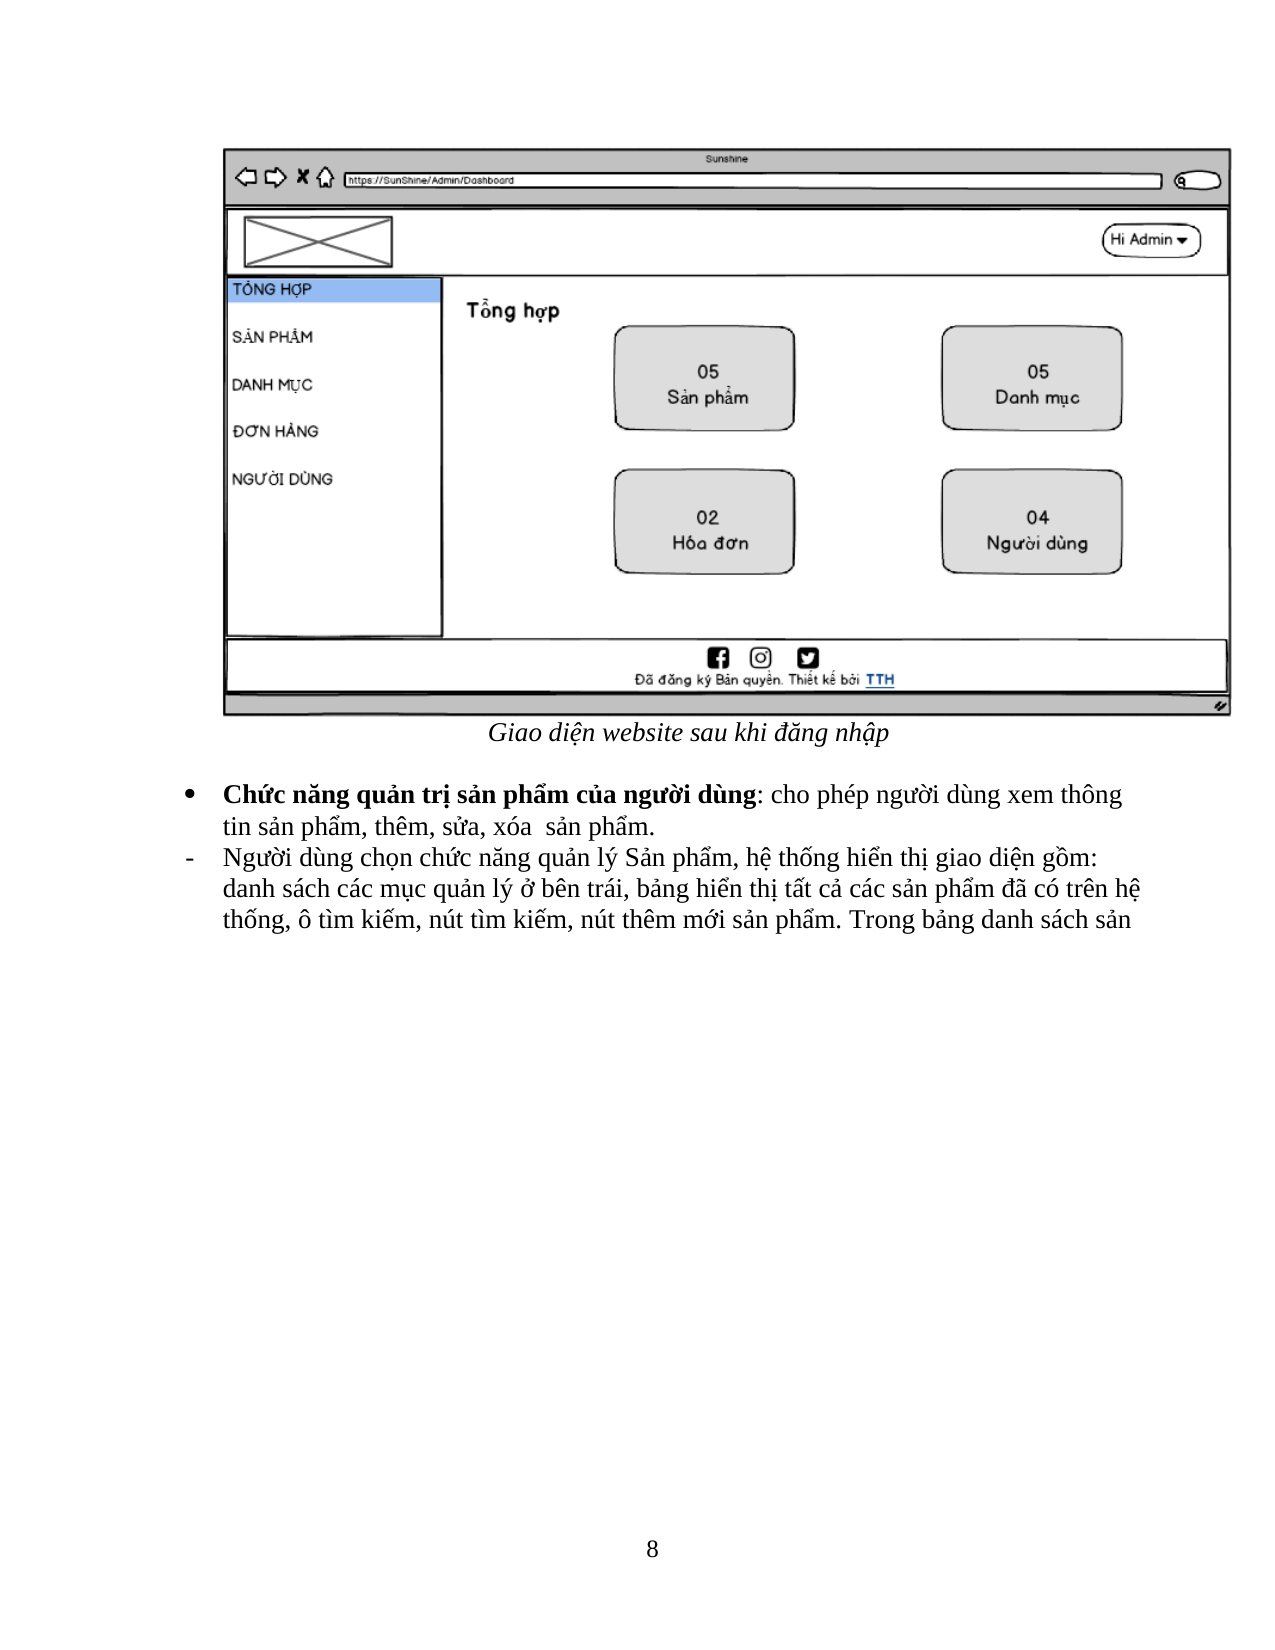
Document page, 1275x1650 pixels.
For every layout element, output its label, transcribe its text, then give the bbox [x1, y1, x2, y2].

list Chức năng quản trị sản phẩm của người dùng: cho phép người dùng xem thông tin sản phẩm, thêm, sửa, xóa sản phẩm. [185, 778, 1157, 841]
list Người dùng chọn chức năng quản lý Sản phẩm, hệ thống hiển thị giao diện gồm: danh sách các mục quản lý ở bên trái, bảng hiển thị tất cả các sản phẩm đã có trên hệ thống, ô tìm kiếm, nút tìm kiếm, nút thêm mới sản phẩm. Trong bảng danh sách sản phẩm, tại cột Hoạt động, hiển thị hai chức năng sửa và xóa sản phẩm . [185, 841, 1157, 934]
list Giao diện website sau khi đăng nhập [223, 717, 1157, 747]
picture [222, 147, 1232, 717]
